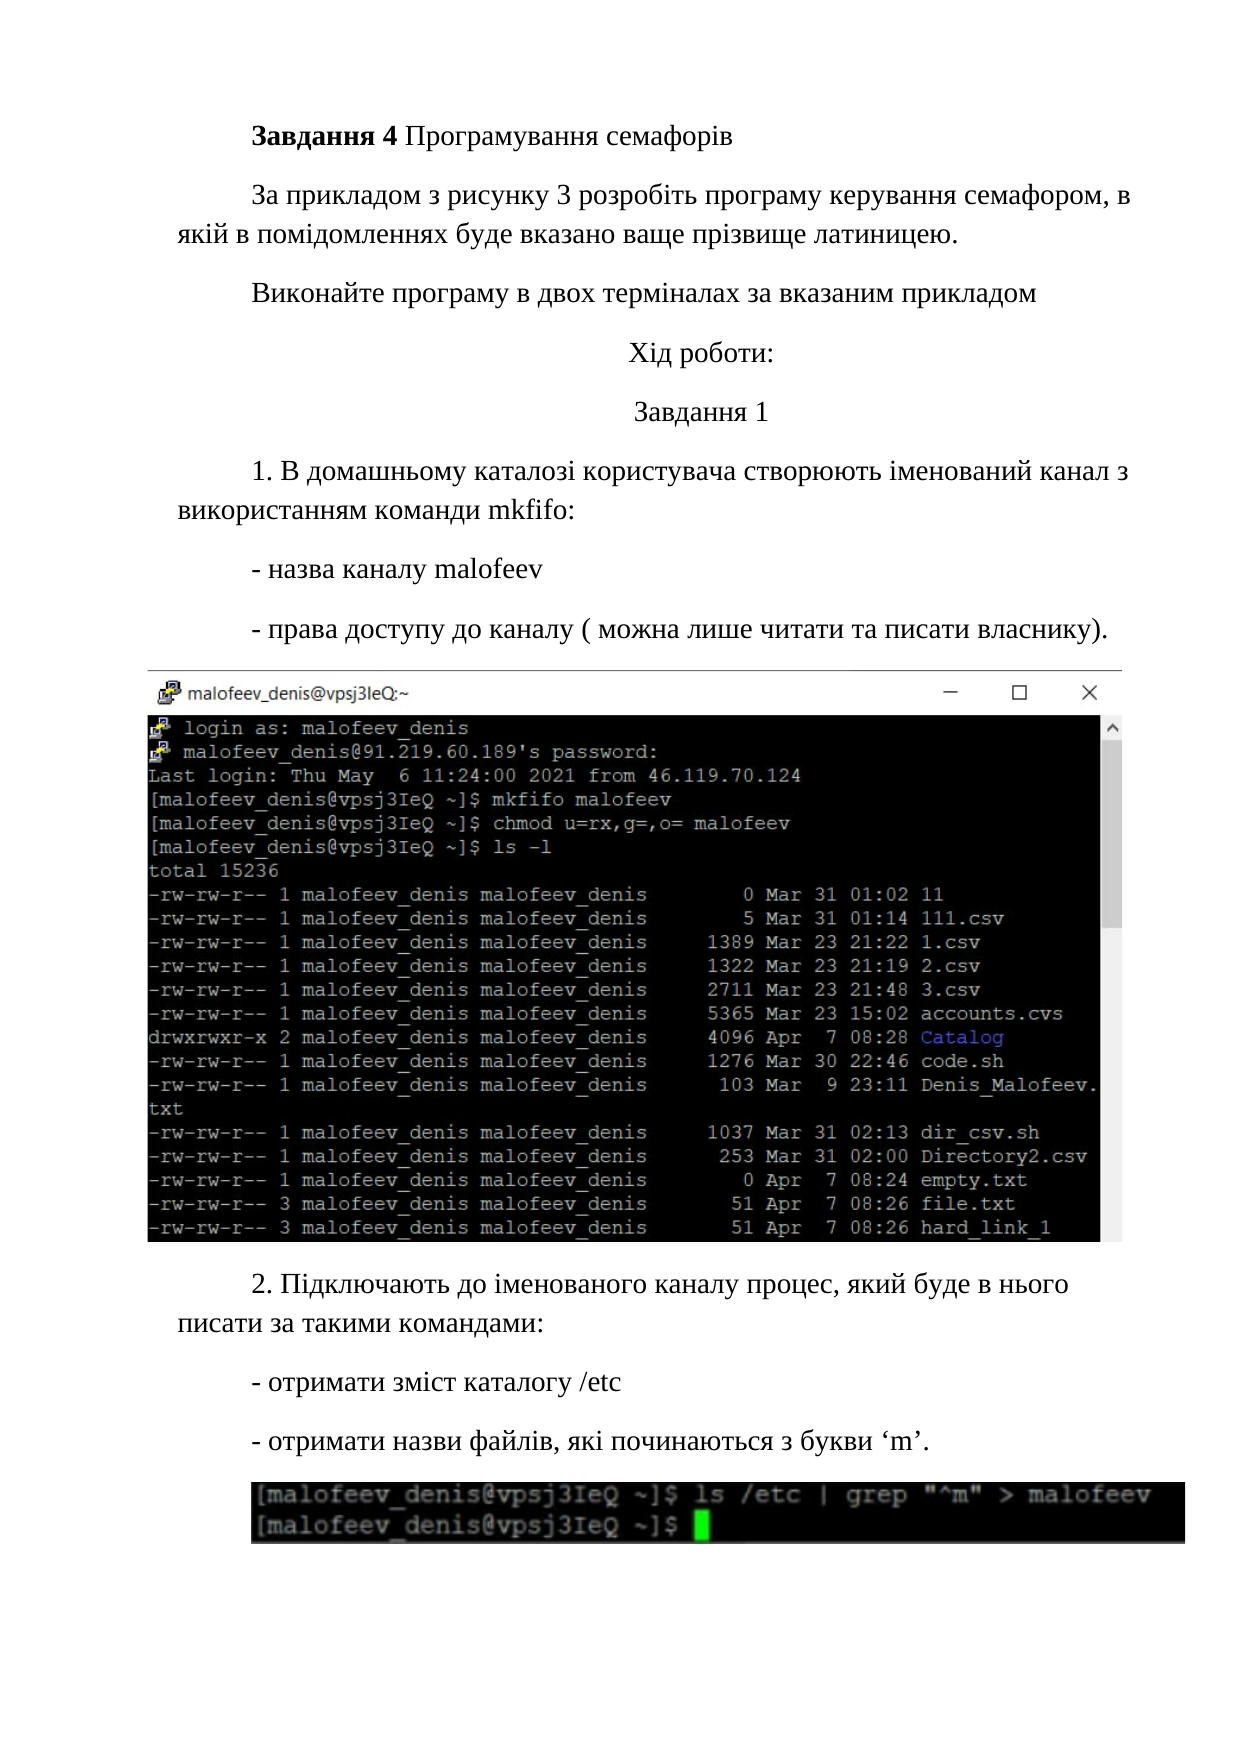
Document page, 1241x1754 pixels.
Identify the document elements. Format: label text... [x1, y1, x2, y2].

picture [147, 670, 1123, 1242]
text 1. В домашньому каталозі користувача створюють іменований канал з використанням команди mkfifo: [177, 453, 1152, 526]
text Завдання 1 [177, 394, 1152, 428]
text Виконайте програму в двох терміналах за вказаним прикладом [177, 275, 1152, 309]
text - права доступу до каналу ( можна лише читати та писати власнику). [177, 611, 1152, 644]
text Хід роботи: [177, 335, 1152, 368]
text - отримати зміст каталогу /etc [177, 1364, 1152, 1398]
text Завдання 4 Програмування семафорів [177, 118, 1152, 152]
picture [251, 1482, 1186, 1544]
text За прикладом з рисунку 3 розробіть програму керування семафором, в якій в помідомленнях буде вказано ваще прізвище латиницею. [177, 177, 1152, 249]
text - назва каналу malofeev [177, 551, 1152, 585]
text 2. Підключають до іменованого каналу процес, який буде в нього писати за такими командами: [177, 1266, 1152, 1338]
text - отримати назви файлів, які починаються з букви ‘m’. [177, 1423, 1152, 1457]
